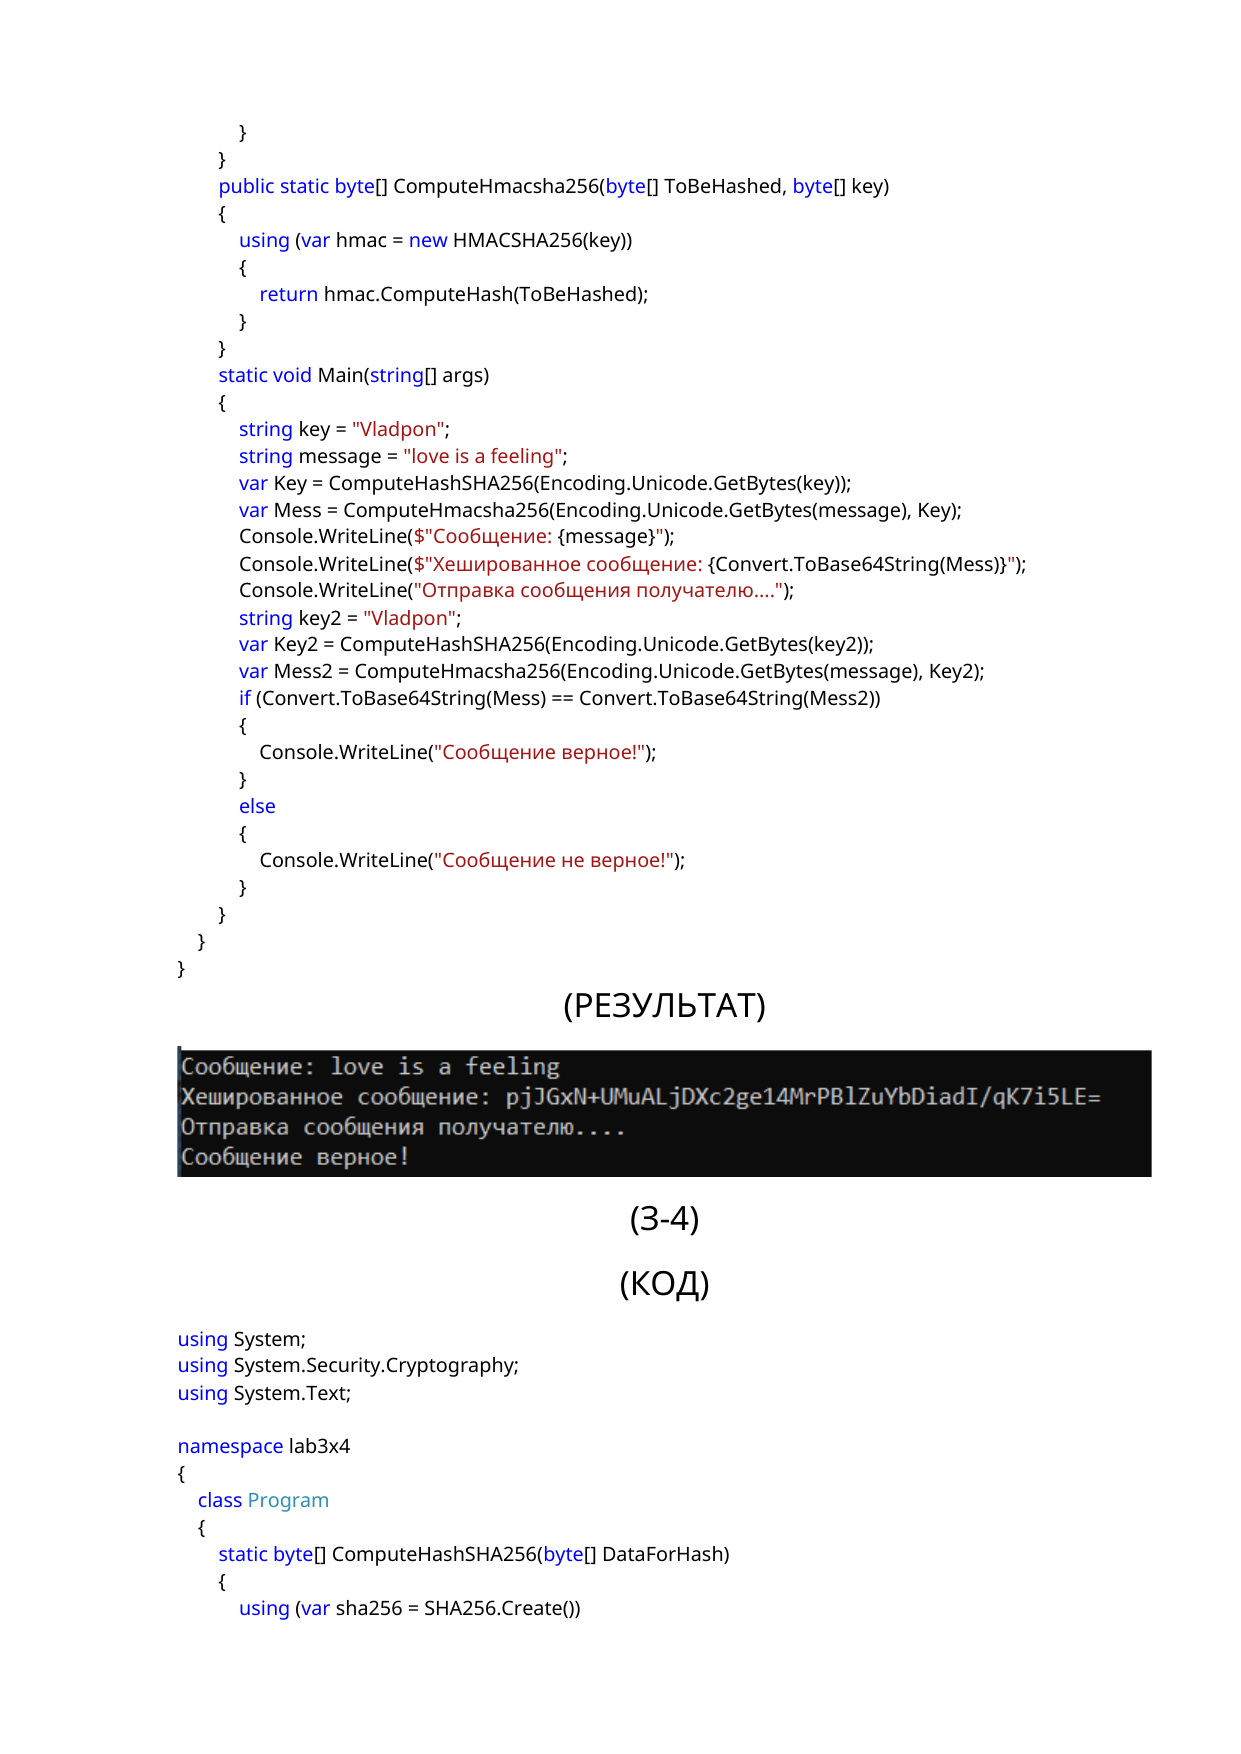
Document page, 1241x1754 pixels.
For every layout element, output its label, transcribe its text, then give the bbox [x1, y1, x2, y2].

text Console.WriteLine($"Хешированное сообщение: {Convert.ToBase64String(Mess)}"); [177, 550, 1152, 577]
text namespace lab3x4 [177, 1433, 1152, 1460]
text using System; [177, 1325, 1152, 1352]
text } [177, 145, 1152, 172]
text public static byte[] ComputeHmacsha256(byte[] ToBeHashed, byte[] key) [177, 172, 1152, 199]
text class Program [177, 1487, 1152, 1514]
text string key = "Vladpon"; [177, 415, 1152, 442]
text } [177, 901, 1152, 927]
text { [177, 1514, 1152, 1541]
text { [177, 712, 1152, 739]
picture [177, 1046, 1152, 1177]
text var Key = ComputeHashSHA256(Encoding.Unicode.GetBytes(key)); [177, 469, 1152, 496]
text { [177, 1568, 1152, 1594]
text return hmac.ComputeHash(ToBeHashed); [177, 280, 1152, 307]
text { [177, 1460, 1152, 1487]
text using (var sha256 = SHA256.Create()) [177, 1594, 1152, 1622]
text using System.Security.Cryptography; [177, 1352, 1152, 1379]
text } [177, 118, 1152, 145]
text using System.Text; [177, 1379, 1152, 1406]
text (РЕЗУЛЬТАТ) [177, 981, 1152, 1027]
text { [177, 388, 1152, 415]
text string message = "love is a feeling"; [177, 442, 1152, 469]
text } [177, 307, 1152, 334]
text } [177, 927, 1152, 954]
text Console.WriteLine($"Сообщение: {message}"); [177, 523, 1152, 550]
text else [177, 793, 1152, 819]
text static void Main(string[] args) [177, 361, 1152, 388]
text var Mess = ComputeHmacsha256(Encoding.Unicode.GetBytes(message), Key); [177, 496, 1152, 523]
text { [177, 199, 1152, 226]
text static byte[] ComputeHashSHA256(byte[] DataForHash) [177, 1541, 1152, 1568]
text using (var hmac = new HMACSHA256(key)) [177, 226, 1152, 253]
text (З-4) [177, 1195, 1152, 1241]
text Console.WriteLine("Отправка сообщения получателю...."); [177, 577, 1152, 604]
text Console.WriteLine("Сообщение верное!"); [177, 739, 1152, 766]
text if (Convert.ToBase64String(Mess) == Convert.ToBase64String(Mess2)) [177, 685, 1152, 712]
text } [177, 334, 1152, 361]
text var Mess2 = ComputeHmacsha256(Encoding.Unicode.GetBytes(message), Key2); [177, 658, 1152, 685]
text } [177, 954, 1152, 981]
text Console.WriteLine("Сообщение не верное!"); [177, 847, 1152, 873]
text } [177, 873, 1152, 901]
text } [177, 766, 1152, 793]
text var Key2 = ComputeHashSHA256(Encoding.Unicode.GetBytes(key2)); [177, 631, 1152, 658]
text string key2 = "Vladpon"; [177, 604, 1152, 631]
text { [177, 253, 1152, 280]
text { [177, 819, 1152, 847]
text (КОД) [177, 1260, 1152, 1305]
